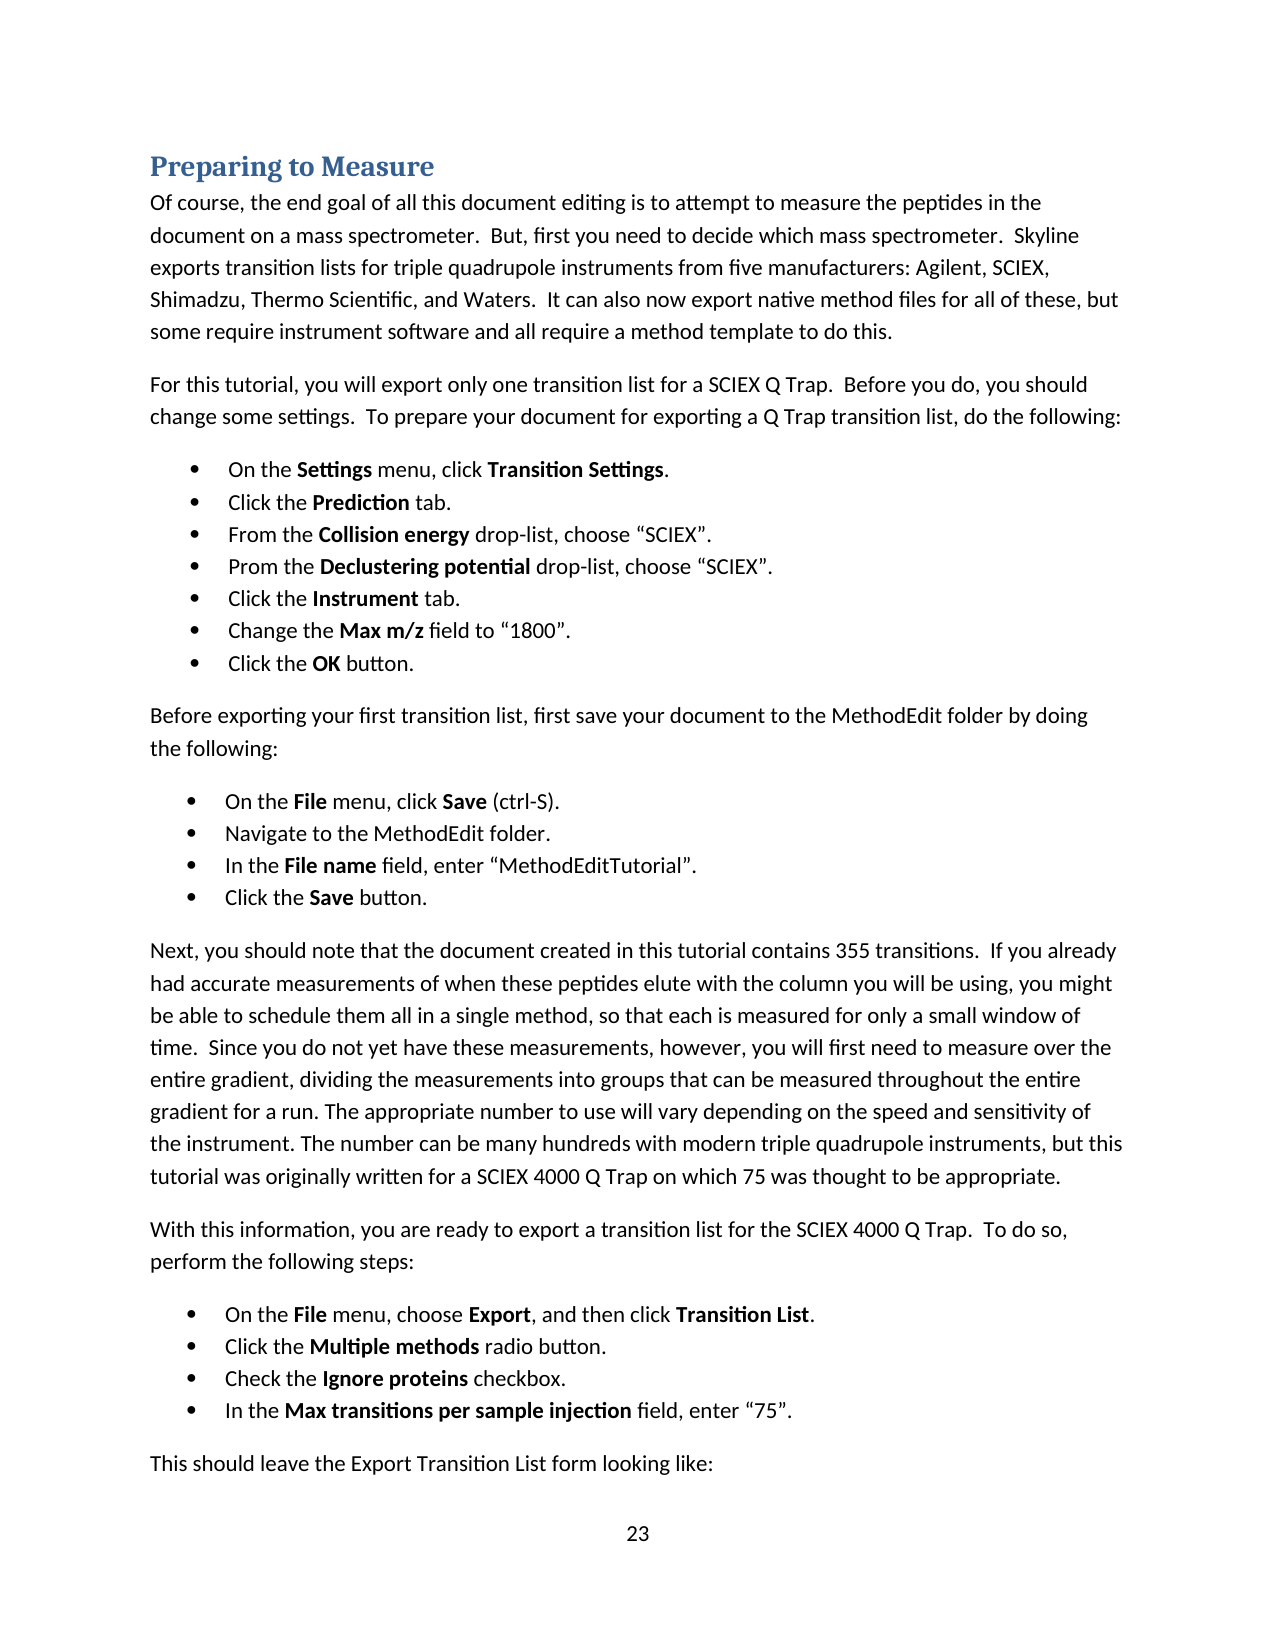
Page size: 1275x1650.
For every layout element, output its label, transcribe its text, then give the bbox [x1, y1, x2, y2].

list Click the Instrument tab. [191, 584, 1125, 612]
text This should leave the Export Transition List form looking like: [150, 1449, 1125, 1478]
list Click the OK button. [191, 649, 1125, 677]
text With this information, you are ready to export a transition list for the SCIEX 4000 Q Trap. To do so, perform the following steps: [150, 1215, 1125, 1275]
list Click the Save button. [187, 883, 1125, 911]
list On the File menu, click Save (ctrl-S). [187, 787, 1125, 815]
list Check the Ignore proteins checkbox. [187, 1364, 1125, 1392]
list Change the Max m/z field to “1800”. [191, 616, 1125, 644]
list On the File menu, choose Export, and then click Transition List. [187, 1300, 1125, 1328]
list From the Collision energy drop-list, choose “SCIEX”. [191, 520, 1125, 548]
list On the Settings menu, click Transition Settings. [191, 456, 1125, 483]
text Of course, the end goal of all this document editing is to attempt to measure the peptides in the document on a mass spectrometer. But, first you need to decide which mass spectrometer. Skyline exports transition lists for triple quadrupole instruments from five manufacturers: Agilent, SCIEX, Shimadzu, Thermo Scientific, and Waters. It can also now export native method files for all of these, but some require instrument software and all require a method template to do this. [150, 188, 1125, 345]
text Next, you should note that the document created in this tutorial contains 355 transitions. If you already had accurate measurements of when these peptides elute with the column you will be using, you might be able to schedule them all in a single method, so that each is measured for only a small window of time. Since you do not yet have these measurements, however, you will first need to measure over the entire gradient, dividing the measurements into groups that can be measured throughout the entire gradient for a run. The appropriate number to use will vary depending on the speed and sensitivity of the instrument. The number can be many hundreds with modern triple quadrupole instruments, but this tutorial was originally written for a SCIEX 4000 Q Trap on which 75 was thought to be appropriate. [150, 936, 1125, 1190]
list Click the Prediction tab. [191, 488, 1125, 516]
text Before exporting your first transition list, first save your document to the MethodEdit folder by doing the following: [150, 702, 1125, 762]
list Prom the Declustering potential drop-list, choose “SCIEX”. [191, 552, 1125, 580]
list In the Max transitions per sample injection field, enter “75”. [187, 1397, 1125, 1424]
list Click the Multiple methods radio button. [187, 1332, 1125, 1360]
list Navigate to the MethodEdit folder. [187, 819, 1125, 847]
text For this tutorial, you will export only one transition list for a SCIEX Q Trap. Before you do, you should change some settings. To prepare your document for exporting a Q Trap transition list, do the following: [150, 370, 1125, 431]
subtitle Preparing to Measure [150, 150, 1125, 183]
list In the File name field, enter “MethodEditTutorial”. [187, 851, 1125, 879]
